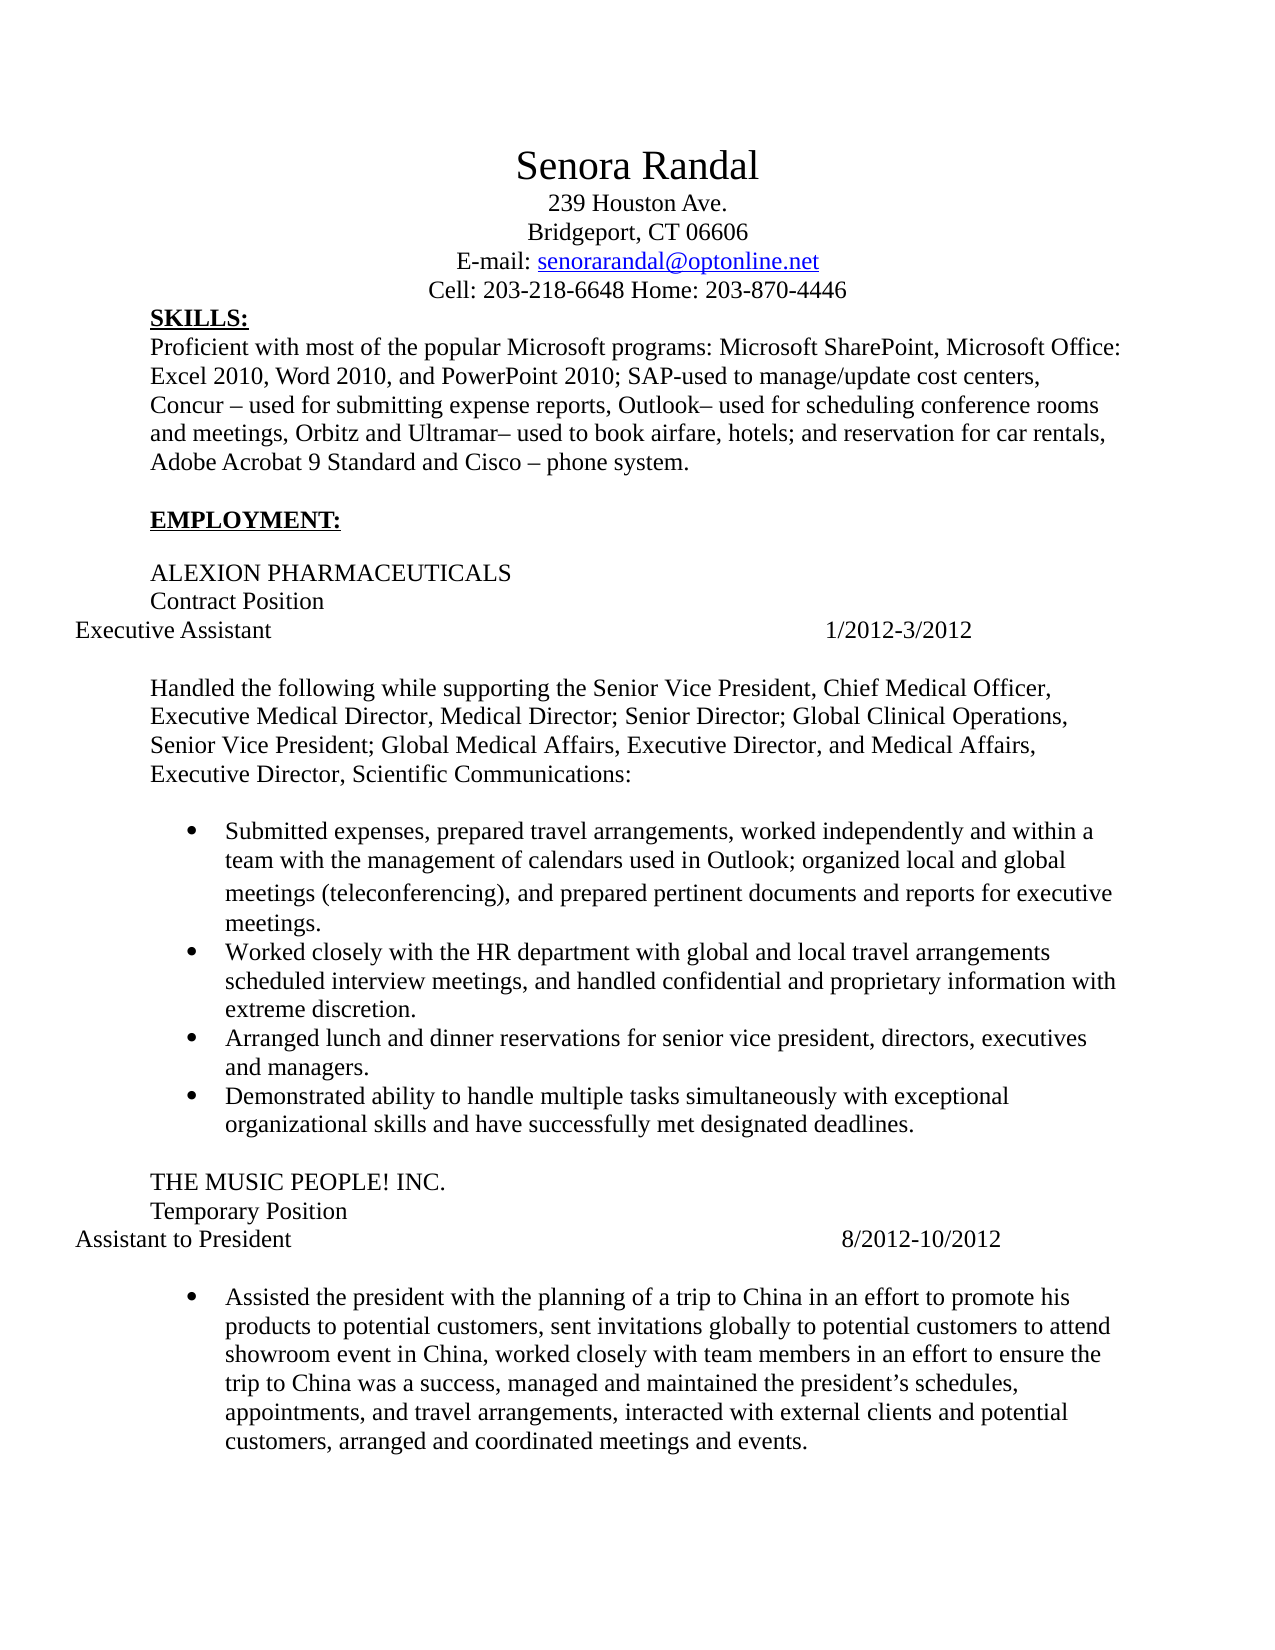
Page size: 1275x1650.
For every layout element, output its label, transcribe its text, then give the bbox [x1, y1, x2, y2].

list Demonstrated ability to handle multiple tasks simultaneously with exceptional organizational skills and have successfully met designated deadlines. [187, 1081, 1125, 1138]
text E-mail: senorarandal@optonline.net [150, 246, 1125, 275]
text Bridgeport, CT 06606 [150, 217, 1125, 246]
text THE MUSIC PEOPLE! INC. [150, 1167, 1125, 1196]
text Assistant to President 8/2012-10/2012 [0, 1224, 1125, 1253]
text Temporary Position [150, 1196, 1125, 1224]
text Executive Assistant 1/2012-3/2012 [0, 615, 1125, 644]
subtitle Proficient with most of the popular Microsoft programs: Microsoft SharePoint, Microsoft Office: Excel 2010, Word 2010, and PowerPoint 2010; SAP-used to manage/update cost centers, Concur – used for submitting expense reports, Outlook– used for scheduling conference rooms and meetings, Orbitz and Ultramar– used to book airfare, hotels; and reservation for car rentals, Adobe Acrobat 9 Standard and Cisco – phone system. [150, 332, 1125, 476]
list Worked closely with the HR department with global and local travel arrangements scheduled interview meetings, and handled confidential and proprietary information with extreme discretion. [187, 937, 1125, 1023]
subtitle SKILLS: [150, 303, 1125, 332]
text Handled the following while supporting the Senior Vice President, Chief Medical Officer, Executive Medical Director, Medical Director; Senior Director; Global Clinical Operations, Senior Vice President; Global Medical Affairs, Executive Director, and Medical Affairs, Executive Director, Scientific Communications: [150, 673, 1125, 788]
list Assisted the president with the planning of a trip to China in an effort to promote his products to potential customers, sent invitations globally to potential customers to attend showroom event in China, worked closely with team members in an effort to ensure the trip to China was a success, managed and maintained the president’s schedules, appointments, and travel arrangements, interacted with external clients and potential customers, arranged and coordinated meetings and events. [187, 1282, 1125, 1454]
list Arranged lunch and dinner reservations for senior vice president, directors, executives and managers. [187, 1023, 1125, 1081]
text Contract Position [150, 586, 1125, 615]
text ALEXION PHARMACEUTICALS [150, 558, 1125, 586]
subtitle EMPLOYMENT: [56, 505, 1125, 533]
list Submitted expenses, prepared travel arrangements, worked independently and within a team with the management of calendars used in Outlook; organized local and global meetings (teleconferencing), and prepared pertinent documents and reports for executive meetings. [187, 816, 1125, 937]
text Cell: 203-218-6648 Home: 203-870-4446 [150, 275, 1125, 303]
text 239 Houston Ave. [150, 188, 1125, 217]
text Senora Randal [150, 141, 1125, 188]
